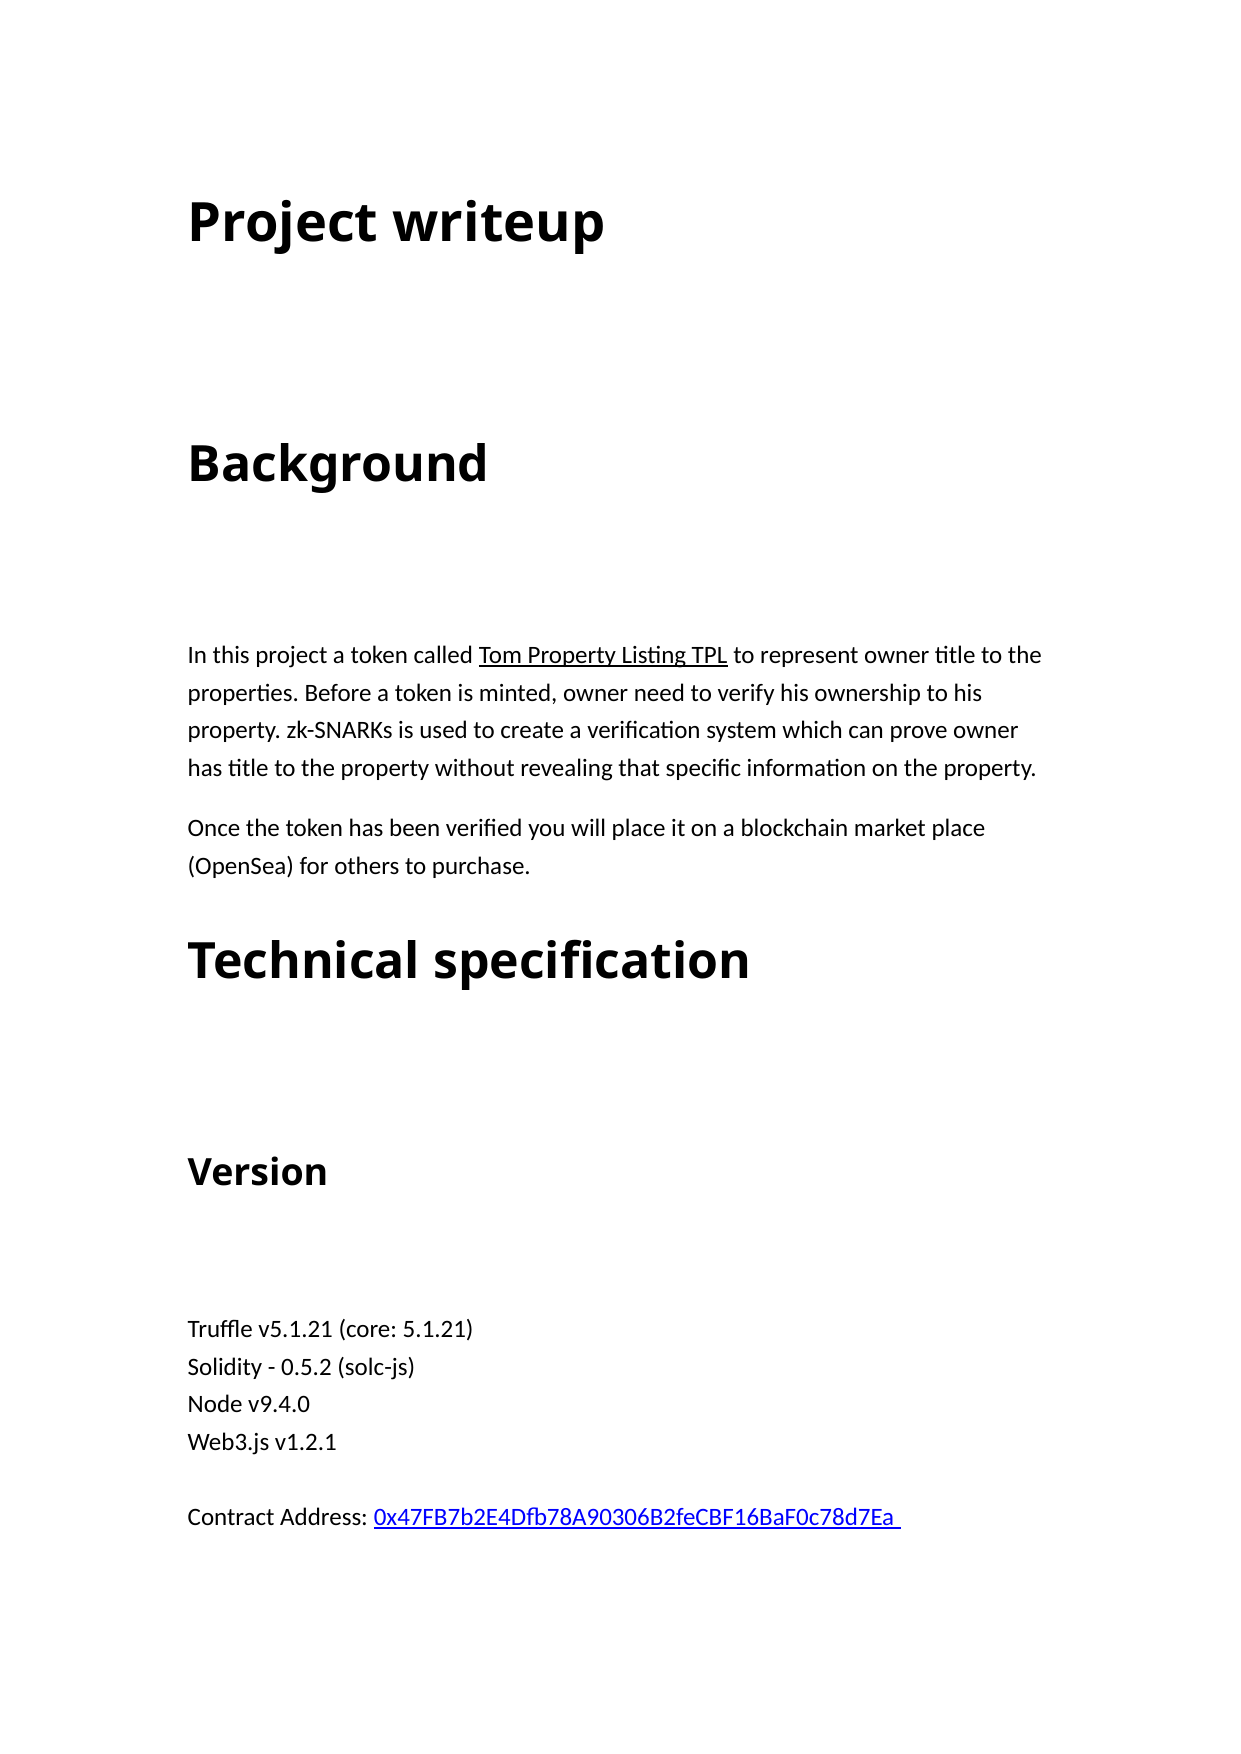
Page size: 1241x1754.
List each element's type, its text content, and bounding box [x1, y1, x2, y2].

text Contract Address: 0x47FB7b2E4Dfb78A90306B2feCBF16BaF0c78d7Ea [187, 1497, 1053, 1535]
subtitle Project writeup [187, 183, 1053, 258]
text Web3.js v1.2.1 [187, 1422, 1053, 1460]
text Node v9.4.0 [187, 1385, 1053, 1422]
text Once the token has been verified you will place it on a blockchain market place (OpenSea) for others to purchase. [187, 809, 1053, 884]
text Truffle v5.1.21 (core: 5.1.21) [187, 1310, 1053, 1347]
subtitle Version [187, 1133, 1053, 1208]
text Solidity - 0.5.2 (solc-js) [187, 1347, 1053, 1385]
text In this project a token called Tom Property Listing TPL to represent owner title to the properties. Before a token is minted, owner need to verify his ownership to his property. zk-SNARKs is used to create a verification system which can prove owner has title to the property without revealing that specific information on the property. [187, 636, 1053, 786]
subtitle Technical specification [187, 922, 1053, 997]
subtitle Background [187, 424, 1053, 499]
